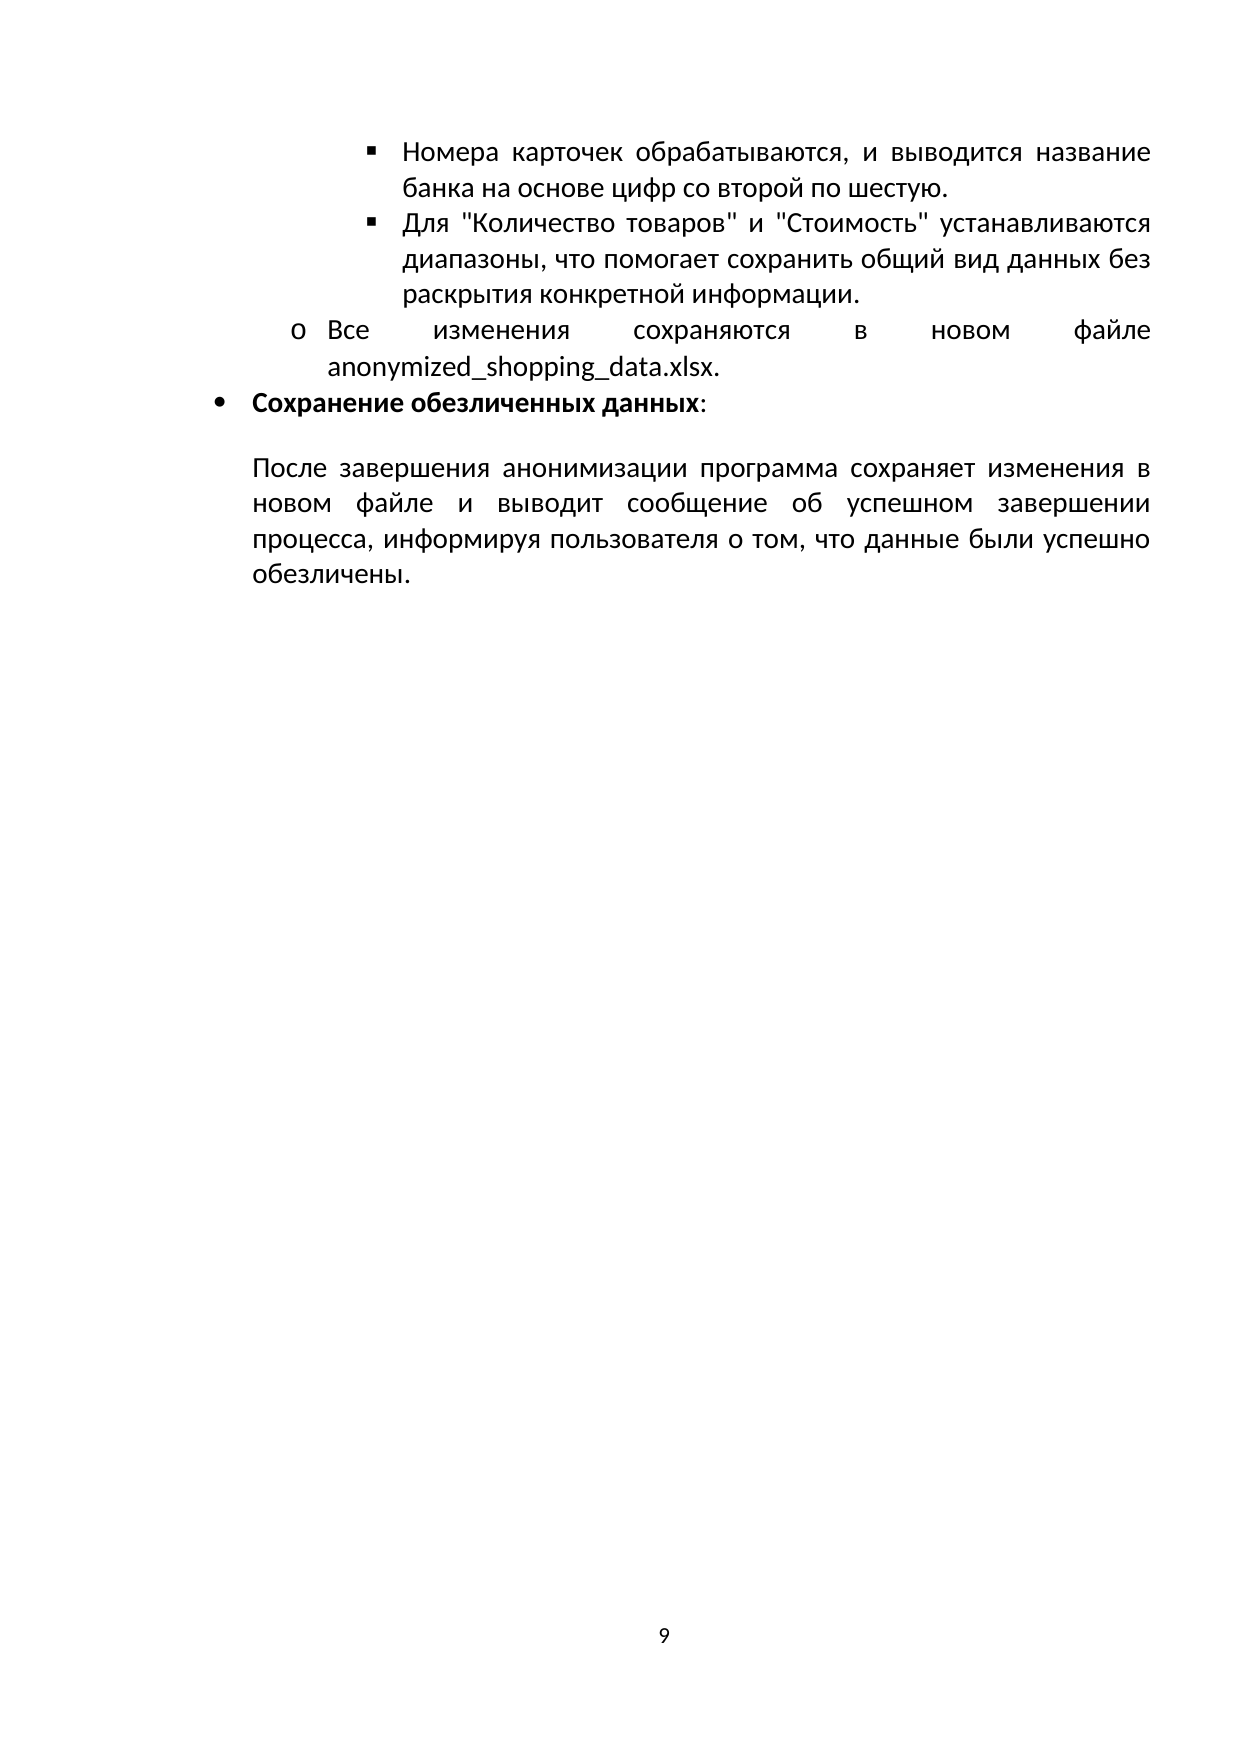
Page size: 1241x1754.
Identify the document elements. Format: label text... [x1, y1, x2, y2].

list Все изменения сохраняются в новом файле anonymized_shopping_data.xlsx. [289, 311, 1152, 384]
list Сохранение обезличенных данных: [214, 384, 1152, 419]
text После завершения анонимизации программа сохраняет изменения в новом файле и выводит сообщение об успешном завершении процесса, информируя пользователя о том, что данные были успешно обезличены. [252, 449, 1152, 591]
list Номера карточек обрабатываются, и выводится название банка на основе цифр со второй по шестую. [364, 133, 1152, 204]
list Для "Количество товаров" и "Стоимость" устанавливаются диапазоны, что помогает сохранить общий вид данных без раскрытия конкретной информации. [364, 204, 1152, 311]
